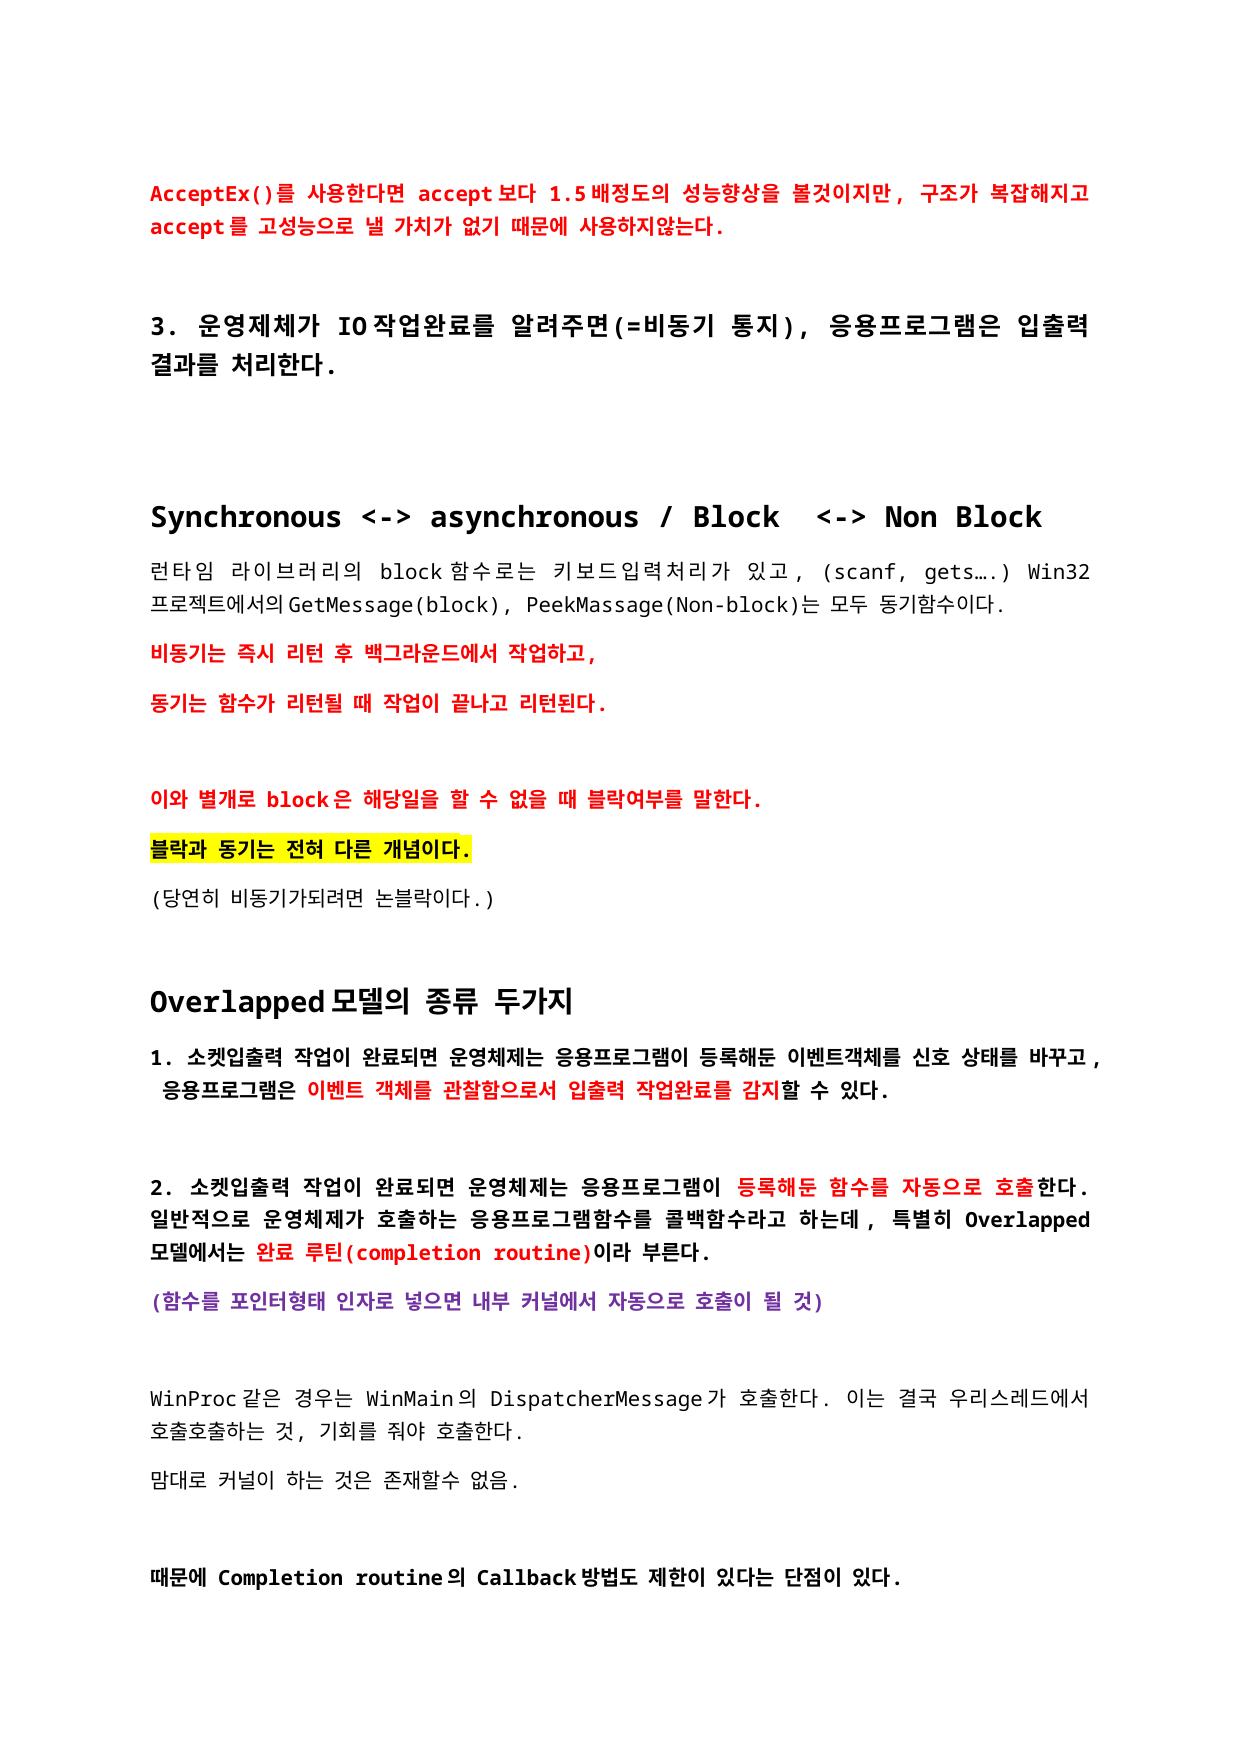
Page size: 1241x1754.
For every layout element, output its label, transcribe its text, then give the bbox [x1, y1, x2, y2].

text (함수를 포인터형태 인자로 넣으면 내부 커널에서 자동으로 호출이 될 것) [150, 1286, 1090, 1316]
text 2. 소켓입출력 작업이 완료되면 운영체제는 응용프로그램이 등록해둔 함수를 자동으로 호출한다. 일반적으로 운영체제가 호출하는 응용프로그램함수를 콜백함수라고 하는데, 특별히 Overlapped모델에서는 완료 루틴(completion routine)이라 부른다. [150, 1171, 1090, 1266]
text 맘대로 커널이 하는 것은 존재할수 없음. [150, 1464, 1090, 1494]
text (당연히 비동기가되려면 논블락이다.) [150, 882, 1090, 913]
text 이와 별개로 block은 해당일을 할 수 없을 때 블락여부를 말한다. [150, 783, 1090, 814]
text 동기는 함수가 리턴될 때 작업이 끝나고 리턴된다. [150, 687, 1090, 717]
text 때문에 Completion routine의 Callback방법도 제한이 있다는 단점이 있다. [150, 1561, 1090, 1591]
text Overlapped모델의 종류 두가지 [150, 979, 1090, 1021]
text 런타임 라이브러리의 block함수로는 키보드입력처리가 있고, (scanf, gets….) Win32프로젝트에서의GetMessage(block), PeekMassage(Non-block)는 모두 동기함수이다. [150, 555, 1090, 618]
text 블락과 동기는 전혀 다른 개념이다. [460, 833, 1090, 863]
text WinProc같은 경우는 WinMain의 DispatcherMessage가 호출한다. 이는 결국 우리스레드에서 호출호출하는 것, 기회를 줘야 호출한다. [150, 1382, 1090, 1445]
text 비동기는 즉시 리턴 후 백그라운드에서 작업하고, [150, 637, 1090, 668]
text 1. 소켓입출력 작업이 완료되면 운영체제는 응용프로그램이 등록해둔 이벤트객체를 신호 상태를 바꾸고, 응용프로그램은 이벤트 객체를 관찰함으로서 입출력 작업완료를 감지할 수 있다. [150, 1041, 1090, 1104]
text AcceptEx()를 사용한다면 accept보다 1.5배정도의 성능향상을 볼것이지만, 구조가 복잡해지고 accept를 고성능으로 낼 가치가 없기 때문에 사용하지않는다. [150, 177, 1090, 240]
text Synchronous <-> asynchronous / Block <-> Non Block [150, 496, 1090, 536]
text 3. 운영제체가 IO작업완료를 알려주면(=비동기 통지), 응용프로그램은 입출력 결과를 처리한다. [150, 307, 1090, 382]
